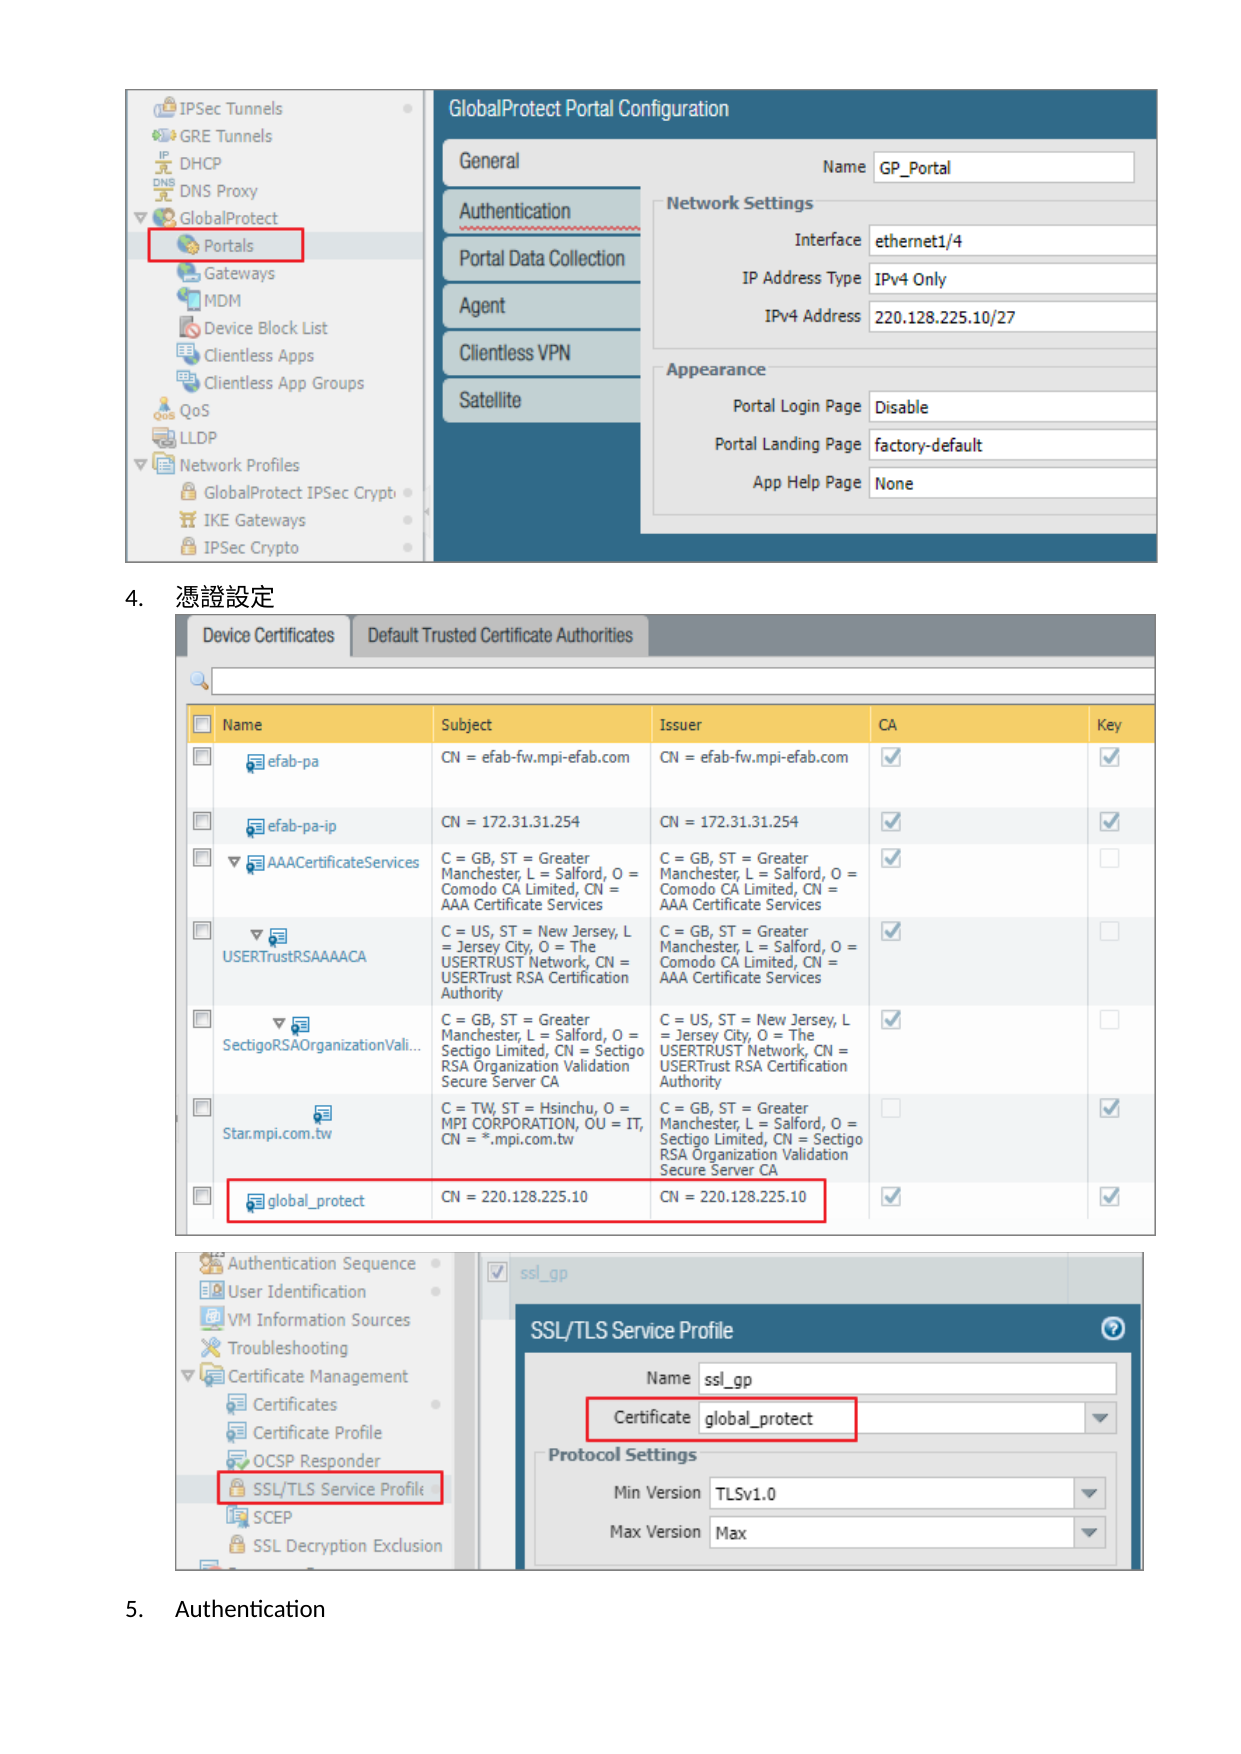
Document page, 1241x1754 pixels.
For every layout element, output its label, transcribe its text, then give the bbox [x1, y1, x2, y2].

picture [125, 89, 1158, 563]
list Authentication [125, 1589, 1165, 1627]
list 憑證設定 [125, 577, 1165, 614]
picture [175, 614, 1156, 1236]
picture [175, 1252, 1144, 1571]
